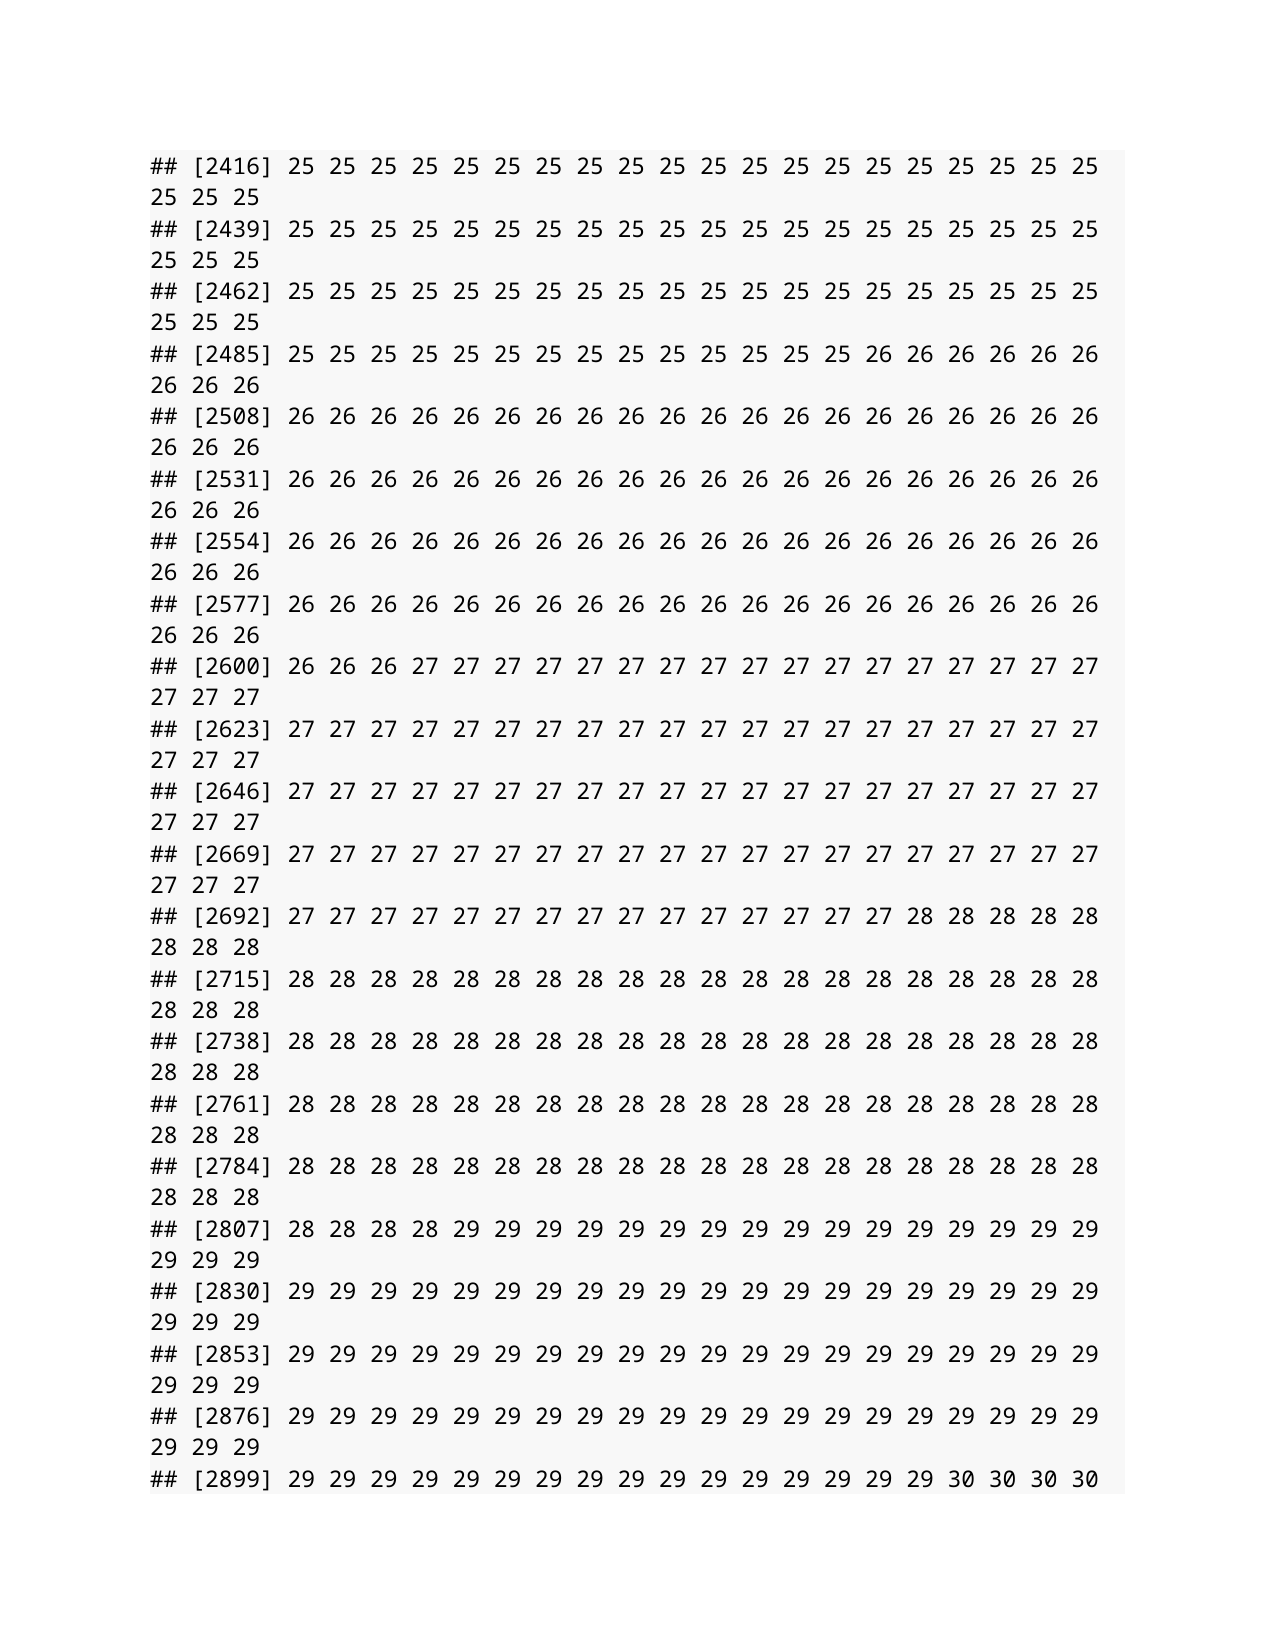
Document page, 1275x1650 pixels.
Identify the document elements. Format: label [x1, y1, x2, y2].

text [150, 150, 1125, 1494]
